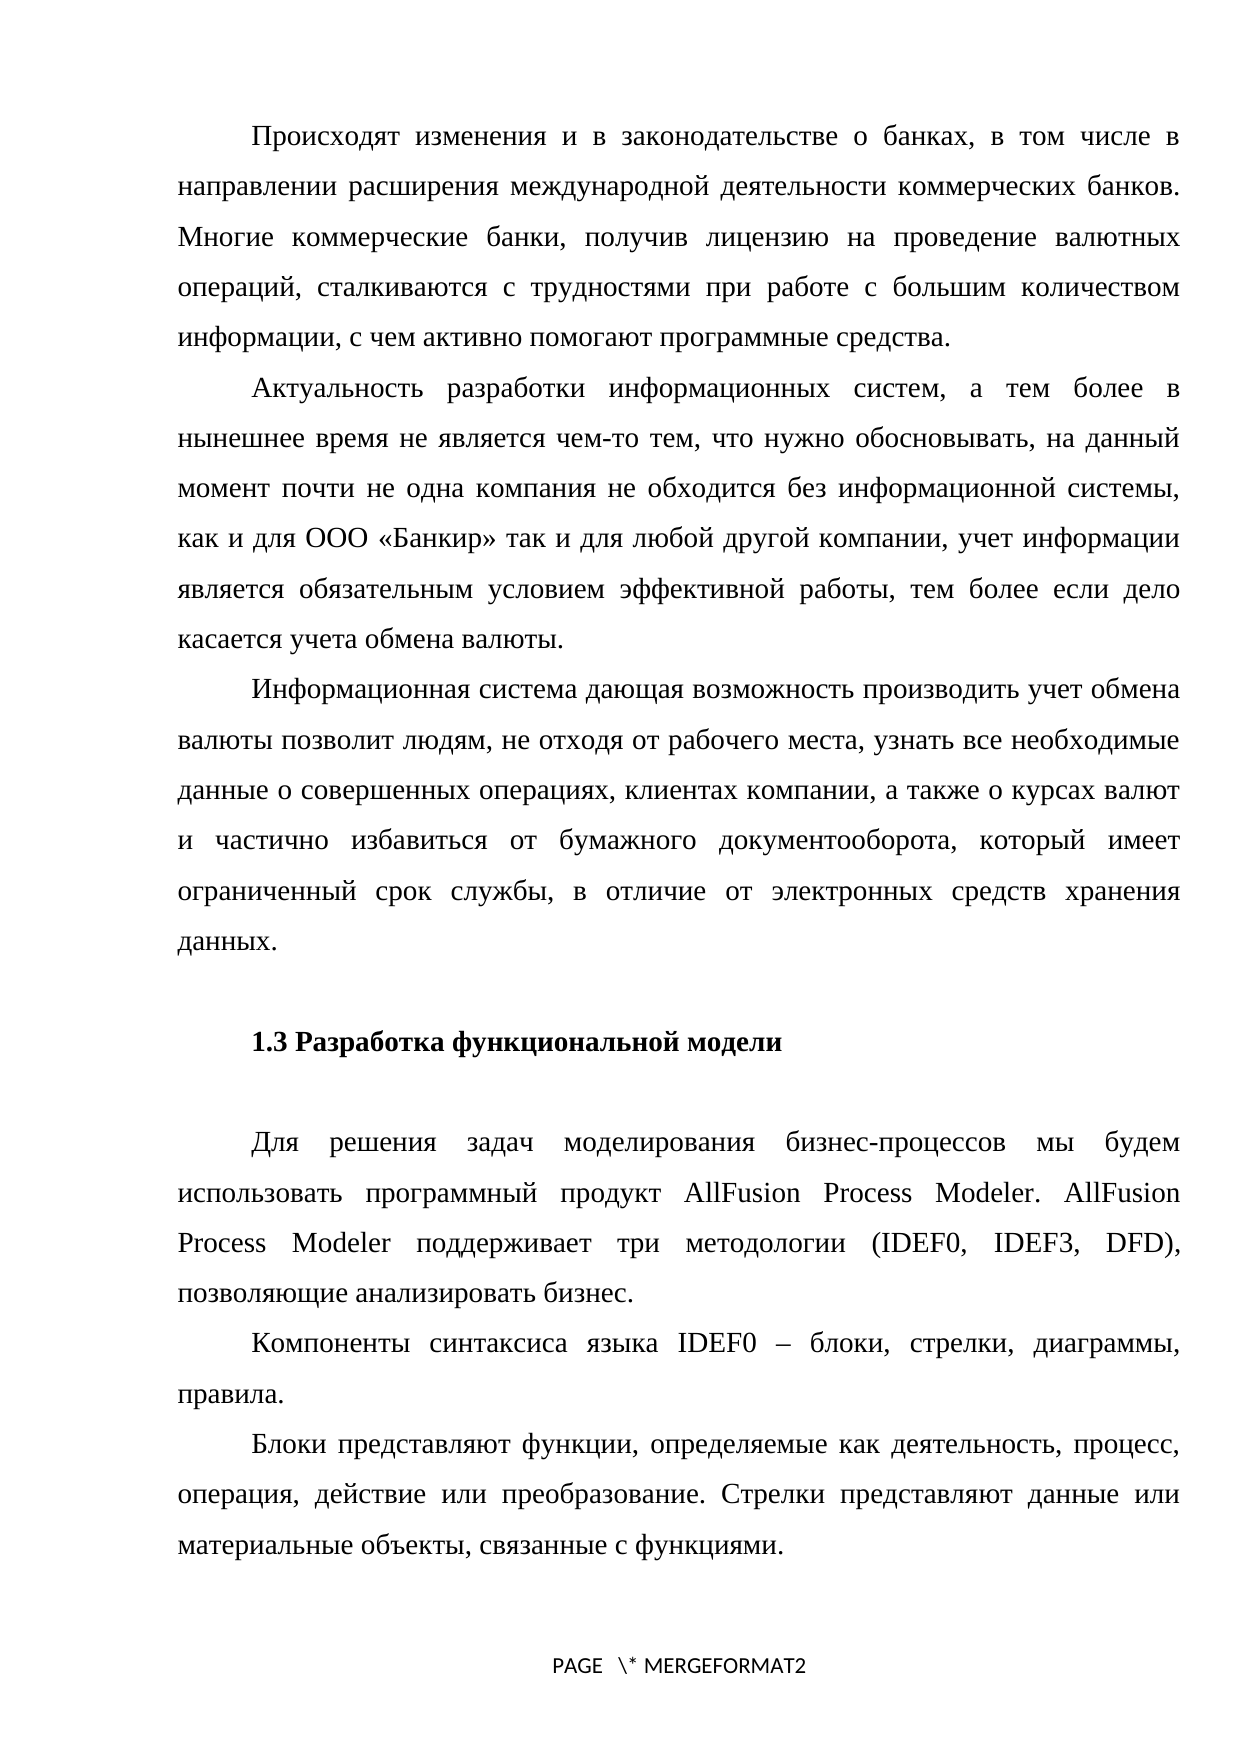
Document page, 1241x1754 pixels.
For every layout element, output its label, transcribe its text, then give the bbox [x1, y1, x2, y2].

text Происходят изменения и в законодательстве о банках, в том числе в направлении расширения международной деятельности коммерческих банков. Многие коммерческие банки, получив лицензию на проведение валютных операций, сталкиваются с трудностями при работе с большим количеством информации, с чем активно помогают программные средства. [177, 118, 1181, 353]
text Компоненты синтаксиса языка IDEF0 – блоки, стрелки, диаграммы, правила. [177, 1326, 1181, 1409]
text Для решения задач моделирования бизнес-процессов мы будем использовать программный продукт AllFusion Process Modeler. AllFusion Process Modeler поддерживает три методологии (IDEF0, IDEF3, DFD), позволяющие анализировать бизнес. [177, 1124, 1181, 1309]
text Актуальность разработки информационных систем, а тем более в нынешнее время не является чем-то тем, что нужно обосновывать, на данный момент почти не одна компания не обходится без информационной системы, как и для ООО «Банкир» так и для любой другой компании, учет информации является обязательным условием эффективной работы, тем более если дело касается учета обмена валюты. [177, 370, 1181, 655]
text Блоки представляют функции, определяемые как деятельность, процесс, операция, действие или преобразование. Стрелки представляют данные или материальные объекты, связанные с функциями. [177, 1426, 1181, 1560]
text Информационная система дающая возможность производить учет обмена валюты позволит людям, не отходя от рабочего места, узнать все необходимые данные о совершенных операциях, клиентах компании, а также о курсах валют и частично избавиться от бумажного документооборота, который имеет ограниченный срок службы, в отличие от электронных средств хранения данных. [177, 672, 1181, 957]
subtitle 1.3 Разработка функциональной модели [177, 1024, 1181, 1057]
